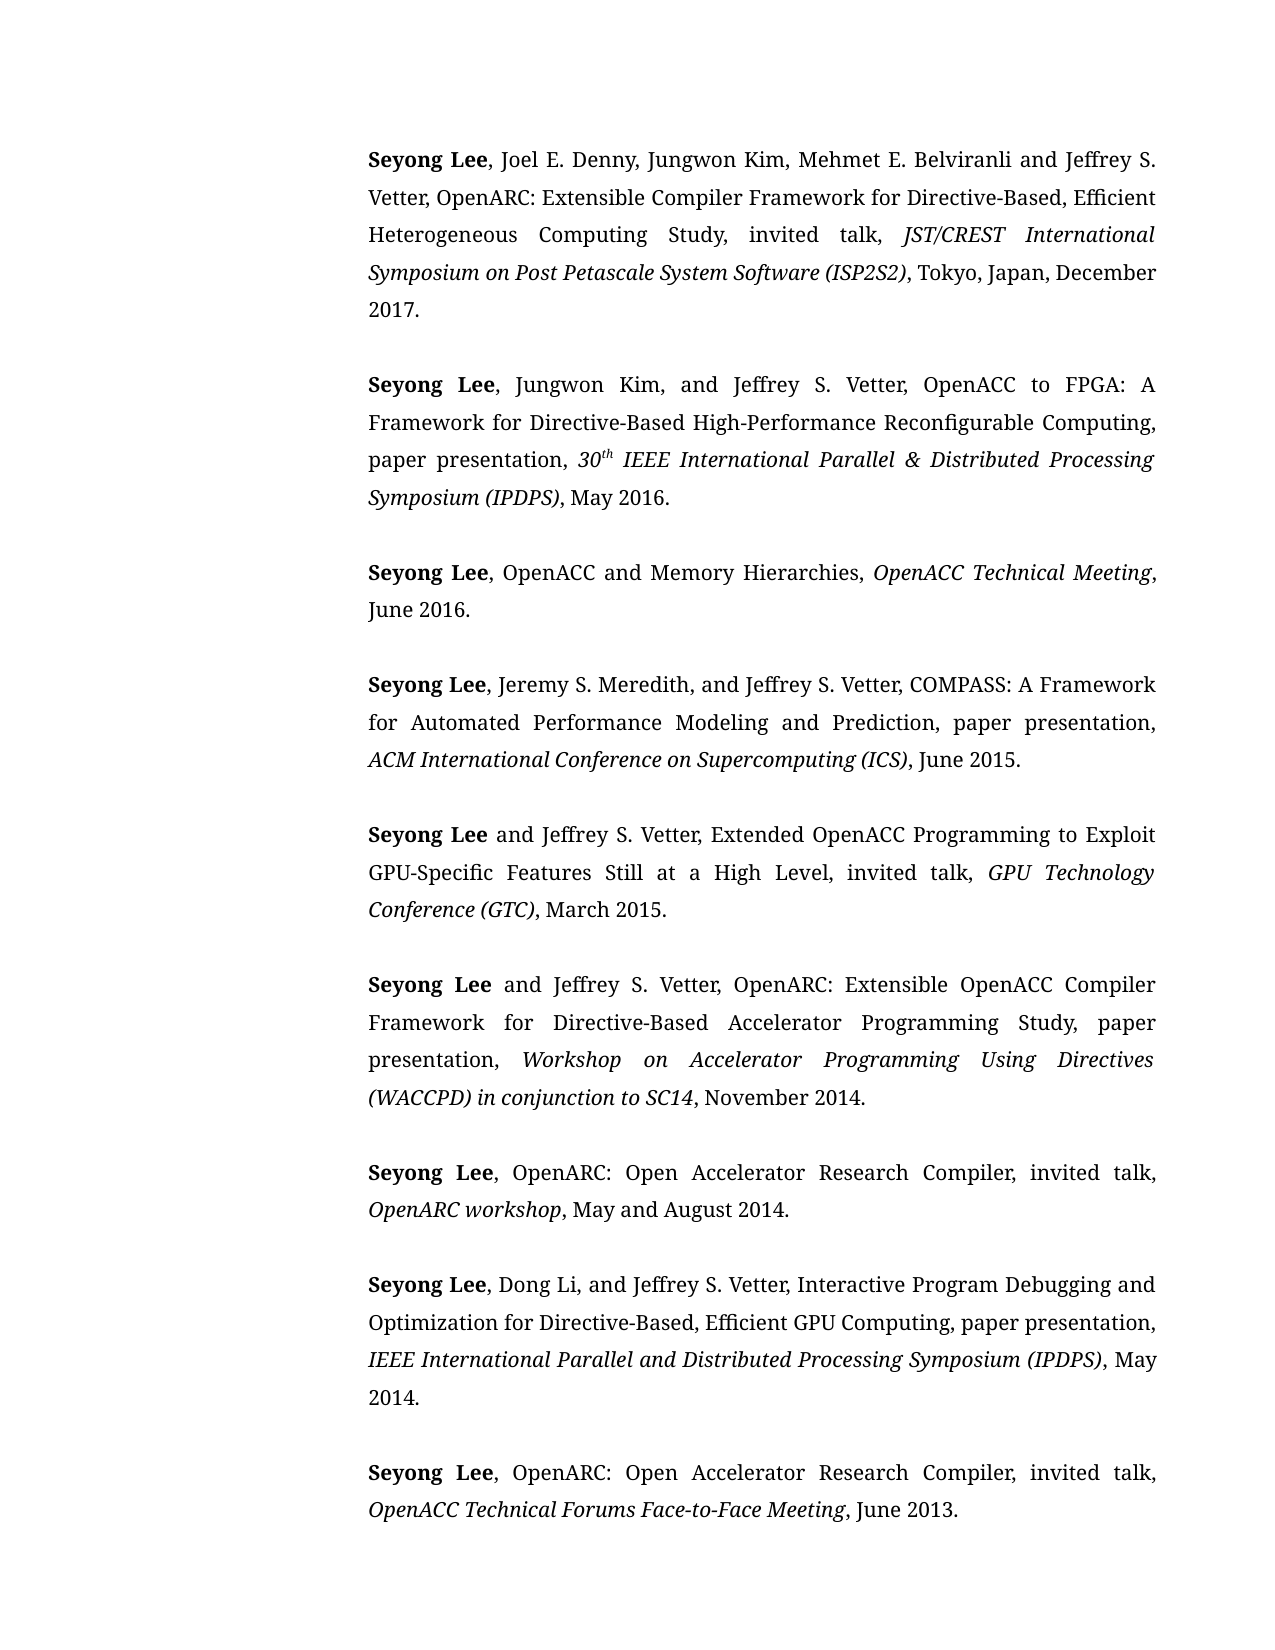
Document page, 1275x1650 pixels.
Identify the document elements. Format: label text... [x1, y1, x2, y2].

text Seyong Lee, Joel E. Denny, Jungwon Kim, Mehmet E. Belviranli and Jeffrey S. Vetter, OpenARC: Extensible Compiler Framework for Directive-Based, Efficient Heterogeneous Computing Study, invited talk, JST/CREST International Symposium on Post Petascale System Software (ISP2S2), Tokyo, Japan, December 2017. [368, 141, 1157, 328]
text Seyong Lee and Jeffrey S. Vetter, Extended OpenACC Programming to Exploit GPU-Specific Features Still at a High Level, invited talk, GPU Technology Conference (GTC), March 2015. [368, 816, 1157, 928]
text Seyong Lee, Jungwon Kim, and Jeffrey S. Vetter, OpenACC to FPGA: A Framework for Directive-Based High-Performance Reconfigurable Computing, paper presentation, 30th IEEE International Parallel & Distributed Processing Symposium (IPDPS), May 2016. [368, 366, 1157, 516]
text Seyong Lee, Dong Li, and Jeffrey S. Vetter, Interactive Program Debugging and Optimization for Directive-Based, Efficient GPU Computing, paper presentation, IEEE International Parallel and Distributed Processing Symposium (IPDPS), May 2014. [368, 1266, 1157, 1416]
text Seyong Lee, OpenARC: Open Accelerator Research Compiler, invited talk, OpenARC workshop, May and August 2014. [368, 1153, 1157, 1228]
text Seyong Lee, OpenARC: Open Accelerator Research Compiler, invited talk, OpenACC Technical Forums Face-to-Face Meeting, June 2013. [368, 1453, 1157, 1528]
text Seyong Lee and Jeffrey S. Vetter, OpenARC: Extensible OpenACC Compiler Framework for Directive-Based Accelerator Programming Study, paper presentation, Workshop on Accelerator Programming Using Directives (WACCPD) in conjunction to SC14, November 2014. [368, 966, 1157, 1116]
text Seyong Lee, OpenACC and Memory Hierarchies, OpenACC Technical Meeting, June 2016. [368, 553, 1157, 628]
text Seyong Lee, Jeremy S. Meredith, and Jeffrey S. Vetter, COMPASS: A Framework for Automated Performance Modeling and Prediction, paper presentation, ACM International Conference on Supercomputing (ICS), June 2015. [368, 666, 1157, 778]
